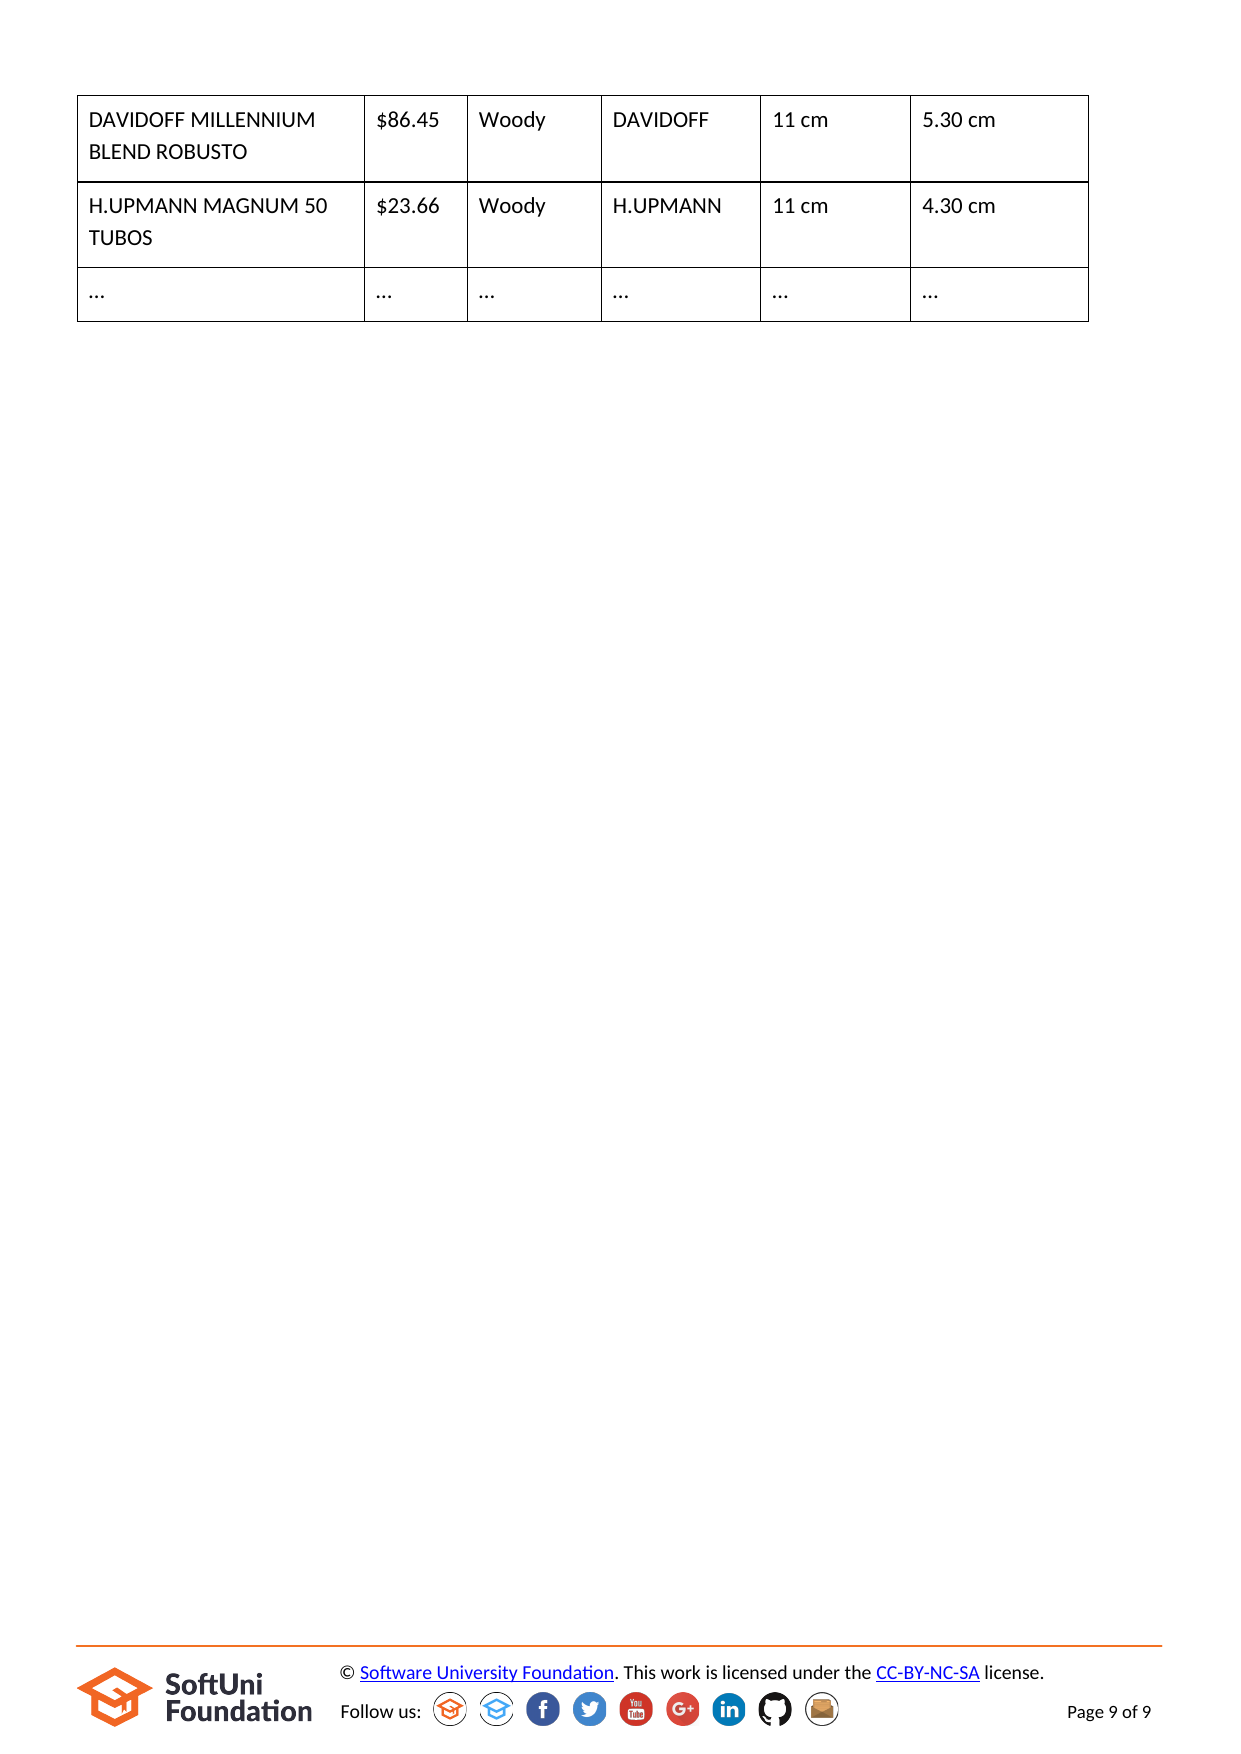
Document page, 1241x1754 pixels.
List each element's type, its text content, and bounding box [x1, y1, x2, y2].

picture [736, 1693, 746, 1703]
table_cell … [761, 268, 910, 321]
table_cell 4.30 cm [911, 183, 1088, 267]
picture [727, 1707, 738, 1717]
table_cell 5.30 cm [911, 96, 1088, 181]
picture [76, 1667, 312, 1727]
picture [736, 1716, 746, 1726]
table_cell DAVIDOFF [602, 96, 760, 181]
picture [433, 1692, 467, 1726]
picture [758, 1692, 792, 1726]
table_cell H.UPMANN MAGNUM 50 TUBOS [78, 183, 364, 267]
table_cell Woody [468, 96, 601, 181]
table_cell $23.66 [365, 183, 467, 267]
picture [666, 1692, 700, 1726]
picture [712, 1693, 722, 1703]
table_cell DAVIDOFF MILLENNIUM BLEND ROBUSTO [78, 96, 364, 181]
table_cell $86.45 [365, 96, 467, 181]
table_cell 11 cm [761, 183, 910, 267]
picture [805, 1692, 839, 1726]
picture [573, 1692, 607, 1726]
picture [480, 1692, 513, 1726]
table_cell Woody [468, 183, 601, 267]
picture [712, 1716, 722, 1726]
table_cell … [602, 268, 760, 321]
table_cell … [468, 268, 601, 321]
table_cell H.UPMANN [602, 183, 760, 267]
picture [619, 1692, 653, 1726]
table_cell … [911, 268, 1088, 321]
table_cell 11 cm [761, 96, 910, 181]
picture [526, 1692, 560, 1726]
table_cell … [365, 268, 467, 321]
table_cell … [78, 268, 364, 321]
